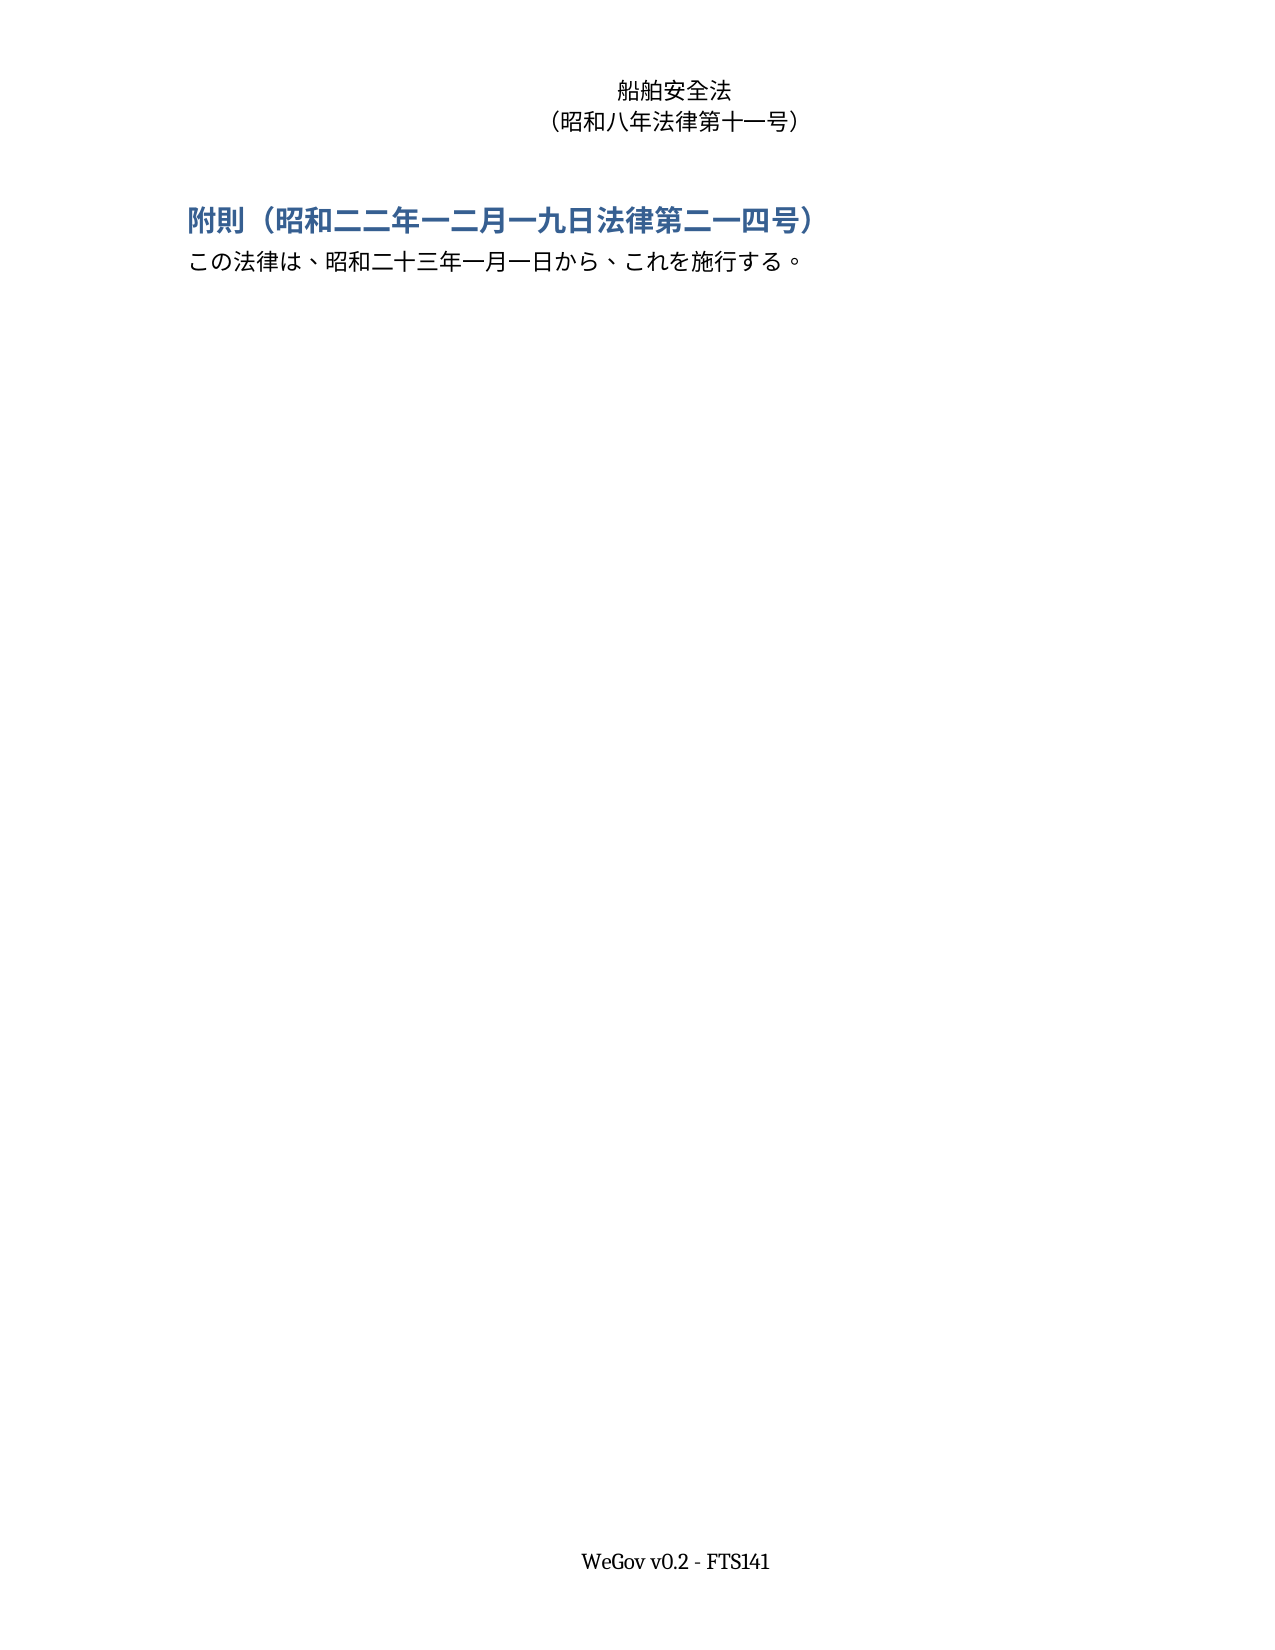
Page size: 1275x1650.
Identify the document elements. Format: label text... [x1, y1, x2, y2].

subtitle 附則（昭和二二年一二月一九日法律第二一四号） [187, 200, 1087, 240]
text この法律は、昭和二十三年一月一日から、これを施行する。 [187, 246, 1087, 277]
